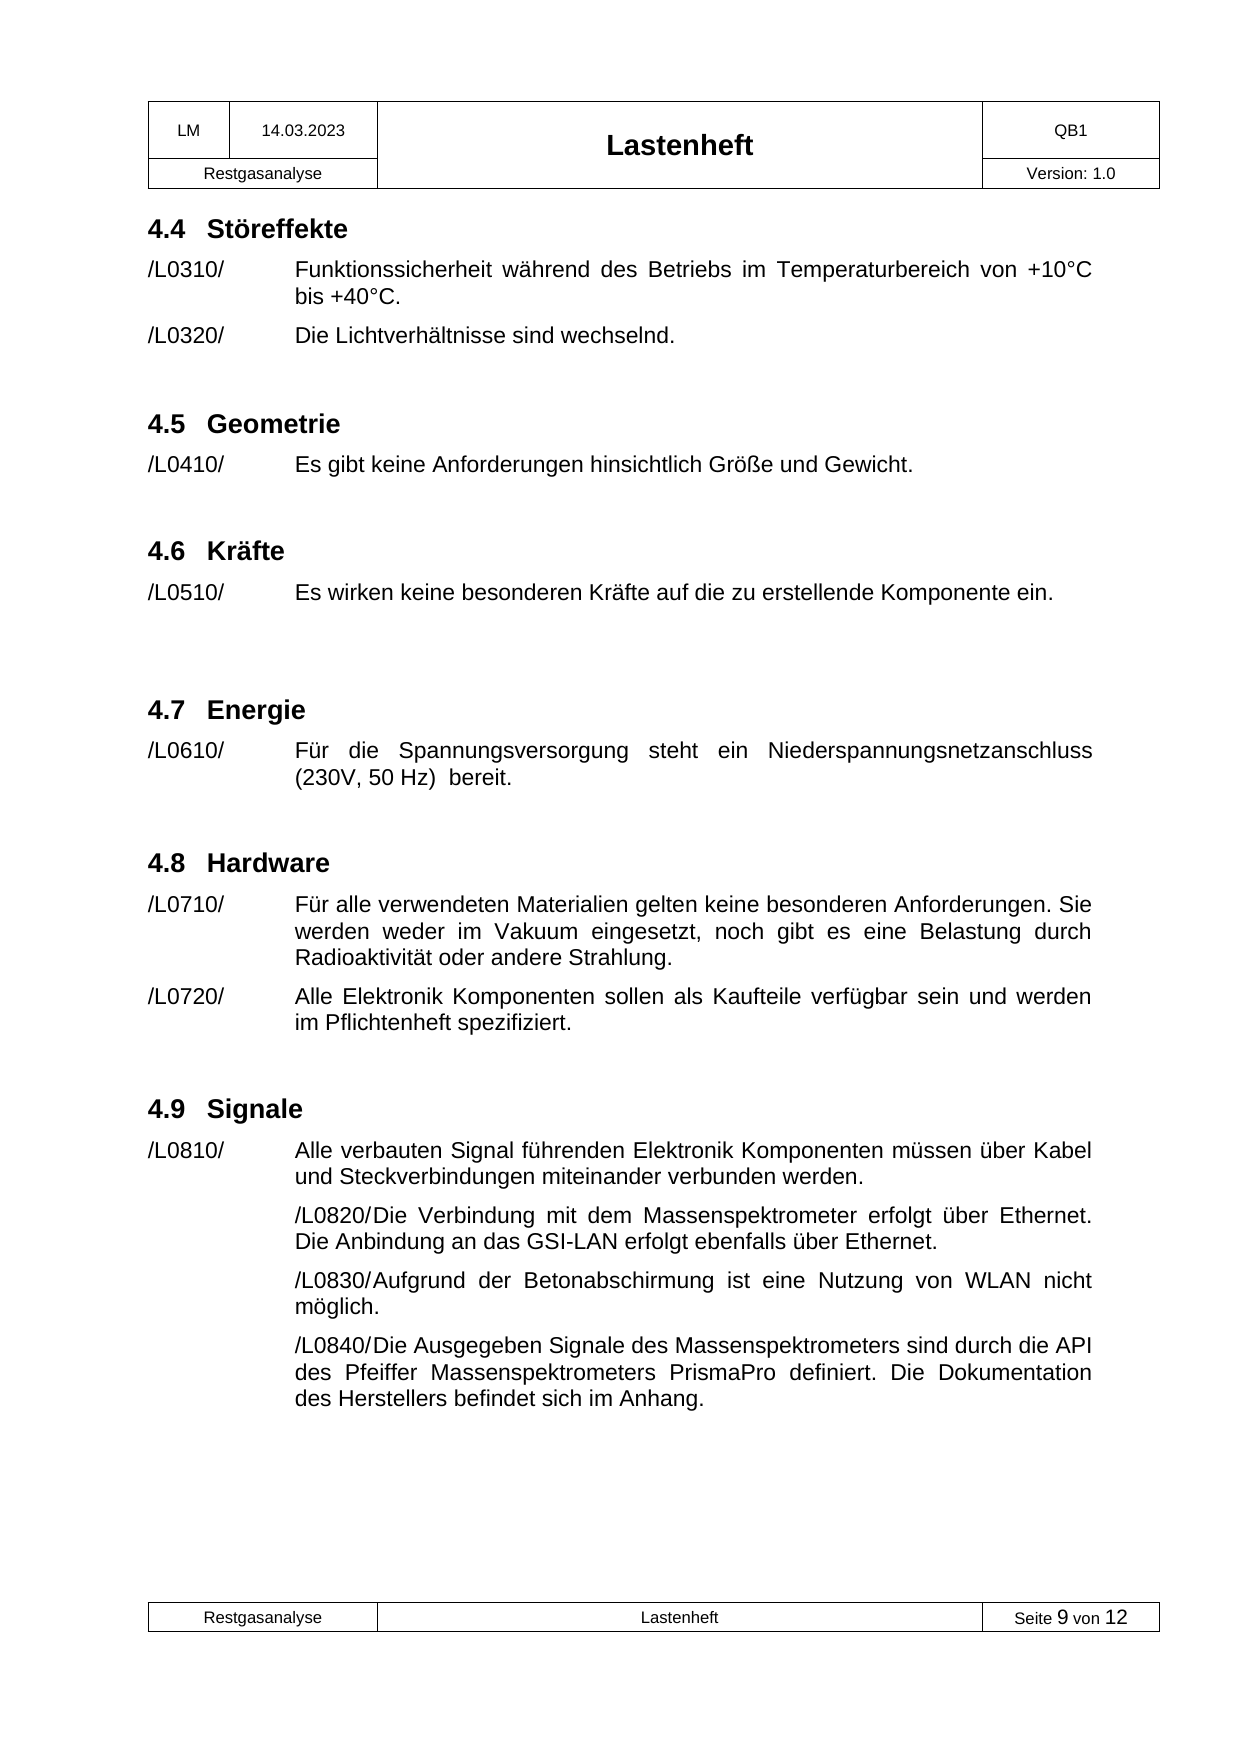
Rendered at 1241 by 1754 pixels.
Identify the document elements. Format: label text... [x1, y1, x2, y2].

subtitle Energie [148, 694, 1093, 725]
subtitle Signale [148, 1093, 1093, 1124]
subtitle Störeffekte [148, 213, 1093, 244]
text /L0820/ Die Verbindung mit dem Massenspektrometer erfolgt über Ethernet. Die Anbindung an das GSI-LAN erfolgt ebenfalls über Ethernet. [294, 1202, 1093, 1254]
text /L0720/ Alle Elektronik Komponenten sollen als Kaufteile verfügbar sein und werden im Pflichtenheft spezifiziert. [148, 983, 1093, 1036]
text /L0710/ Für alle verwendeten Materialien gelten keine besonderen Anforderungen. Sie werden weder im Vakuum eingesetzt, noch gibt es eine Belastung durch Radioaktivität oder andere Strahlung. [148, 891, 1093, 970]
text /L0810/ Alle verbauten Signal führenden Elektronik Komponenten müssen über Kabel und Steckverbindungen miteinander verbunden werden. [148, 1137, 1093, 1189]
text /L0410/ Es gibt keine Anforderungen hinsichtlich Größe und Gewicht. [148, 451, 1093, 478]
text /L0830/ Aufgrund der Betonabschirmung ist eine Nutzung von WLAN nicht möglich. [294, 1267, 1093, 1320]
text /L0840/ Die Ausgegeben Signale des Massenspektrometers sind durch die API des Pfeiffer Massenspektrometers PrismaPro definiert. Die Dokumentation des Herstellers befindet sich im Anhang. [294, 1332, 1093, 1411]
subtitle Geometrie [148, 408, 1093, 439]
text /L0320/ Die Lichtverhältnisse sind wechselnd. [148, 322, 1093, 348]
subtitle Hardware [148, 847, 1093, 879]
text /L0610/ Für die Spannungsversorgung steht ein Niederspannungsnetzanschluss (230V, 50 Hz) bereit. [148, 737, 1093, 790]
text /L0310/ Funktionssicherheit während des Betriebs im Temperaturbereich von +10°C bis +40°C. [148, 256, 1093, 309]
subtitle Kräfte [148, 535, 1093, 566]
text /L0510/ Es wirken keine besonderen Kräfte auf die zu erstellende Komponente ein. [148, 579, 1093, 605]
